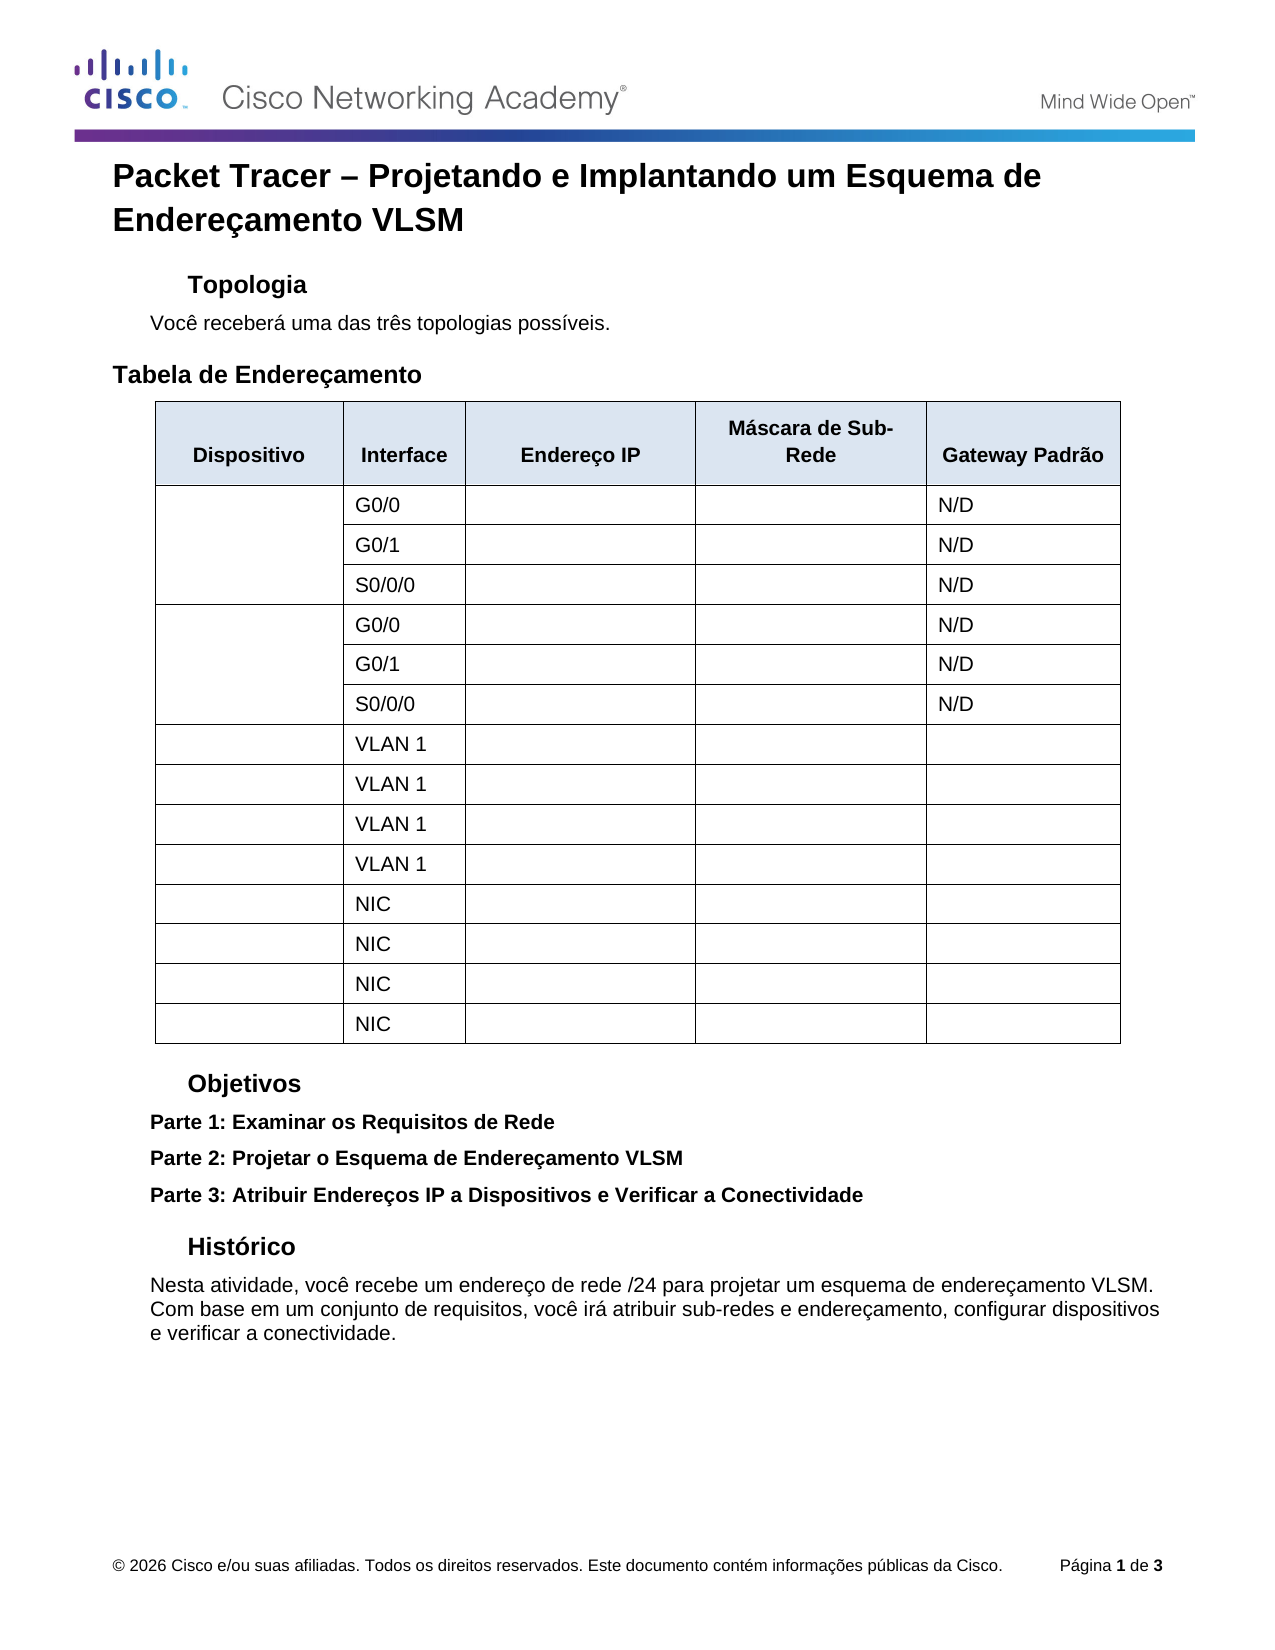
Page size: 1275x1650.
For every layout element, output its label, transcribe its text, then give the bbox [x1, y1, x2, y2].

table_cell [466, 924, 695, 963]
table_cell [696, 725, 926, 764]
table_cell [927, 845, 1120, 883]
title Packet Tracer – Projetando e Implantando um Esquema de Endereçamento VLSM [112, 156, 1162, 239]
table_cell G0/1 [344, 645, 465, 684]
table_cell [696, 605, 926, 644]
table_cell [696, 845, 926, 883]
text Você receberá uma das três topologias possíveis. [150, 311, 1162, 335]
table_cell [156, 885, 343, 923]
table_cell [927, 805, 1120, 843]
text Parte 2: Projetar o Esquema de Endereçamento VLSM [150, 1146, 1162, 1170]
table_cell [156, 765, 343, 804]
table_header Gateway Padrão [927, 402, 1120, 484]
text Objetivos [112, 1068, 1162, 1097]
table_cell [466, 964, 695, 1003]
table_cell [927, 725, 1120, 764]
table_cell VLAN 1 [344, 805, 465, 843]
text Topologia [112, 269, 1162, 298]
picture [0, 29, 1273, 142]
table_cell [466, 805, 695, 843]
table_cell [466, 885, 695, 923]
list Tabela de Endereçamento [112, 360, 1162, 388]
table_cell NIC [344, 964, 465, 1003]
table_header Endereço IP [466, 402, 695, 484]
text Nesta atividade, você recebe um endereço de rede /24 para projetar um esquema de endereçamento VLSM. Com base em um conjunto de requisitos, você irá atribuir sub-redes e endereçamento, configurar dispositivos e verificar a conectividade. [150, 1273, 1162, 1345]
table_cell [466, 1004, 695, 1043]
table_header Dispositivo [156, 402, 343, 484]
table_cell VLAN 1 [344, 845, 465, 883]
table_cell [466, 525, 695, 564]
table_cell [156, 486, 343, 604]
table_cell N/D [927, 565, 1120, 604]
table_cell [156, 605, 343, 724]
table_cell [156, 964, 343, 1003]
table_cell S0/0/0 [344, 565, 465, 604]
table_cell [696, 525, 926, 564]
text Histórico [112, 1232, 1162, 1260]
text Parte 1: Examinar os Requisitos de Rede [150, 1110, 1162, 1134]
table_cell [466, 845, 695, 883]
table_cell [466, 565, 695, 604]
table_cell G0/0 [344, 605, 465, 644]
table_cell [696, 805, 926, 843]
table_cell [156, 805, 343, 843]
table_cell S0/0/0 [344, 685, 465, 724]
table_cell [927, 964, 1120, 1003]
table_cell N/D [927, 685, 1120, 724]
table_cell [156, 1004, 343, 1043]
table_cell VLAN 1 [344, 765, 465, 804]
table_cell [696, 685, 926, 724]
table_cell [466, 725, 695, 764]
table_cell NIC [344, 924, 465, 963]
table_cell [696, 964, 926, 1003]
text Parte 3: Atribuir Endereços IP a Dispositivos e Verificar a Conectividade [150, 1183, 1162, 1207]
table_cell N/D [927, 645, 1120, 684]
table_cell N/D [927, 525, 1120, 564]
table_cell [466, 685, 695, 724]
table_cell [156, 924, 343, 963]
table_cell NIC [344, 885, 465, 923]
table_cell [466, 765, 695, 804]
table_cell [927, 924, 1120, 963]
table_cell [927, 885, 1120, 923]
table_cell [696, 924, 926, 963]
table_cell [696, 1004, 926, 1043]
table_cell [696, 885, 926, 923]
table_cell [466, 605, 695, 644]
table_cell VLAN 1 [344, 725, 465, 764]
table_cell [466, 486, 695, 524]
table_cell [927, 1004, 1120, 1043]
table_cell [466, 645, 695, 684]
table_header Interface [344, 402, 465, 484]
table_cell G0/0 [344, 486, 465, 524]
table_cell [156, 845, 343, 883]
table_cell G0/1 [344, 525, 465, 564]
table_cell [696, 765, 926, 804]
table_cell [696, 645, 926, 684]
table_cell N/D [927, 486, 1120, 524]
table_cell [696, 565, 926, 604]
table_cell [156, 725, 343, 764]
table_cell N/D [927, 605, 1120, 644]
table_header Máscara de Sub-Rede [696, 402, 926, 484]
table_cell [696, 486, 926, 524]
table_cell [927, 765, 1120, 804]
table_cell NIC [344, 1004, 465, 1043]
